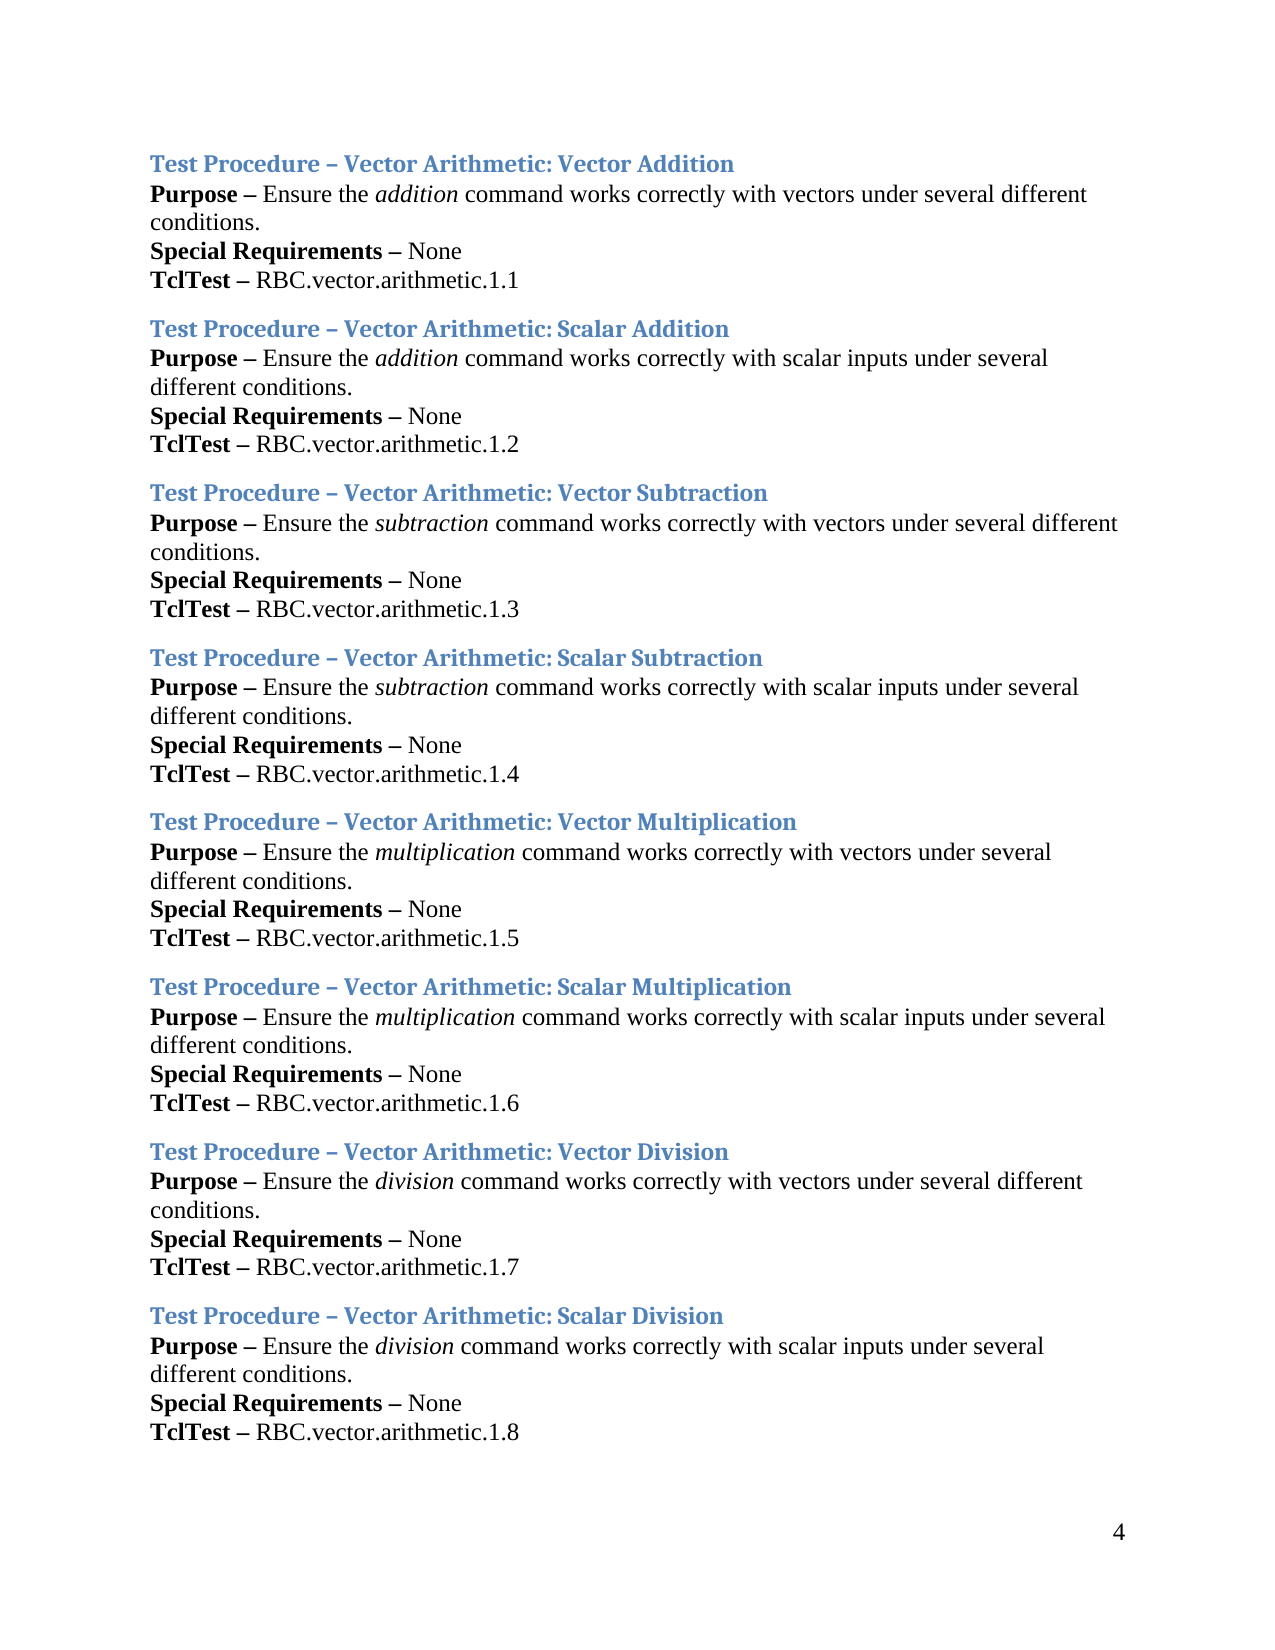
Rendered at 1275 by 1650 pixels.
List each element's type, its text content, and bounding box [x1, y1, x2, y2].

text Special Requirements – None [150, 1388, 1125, 1417]
text Special Requirements – None [150, 730, 1125, 759]
text TclTest – RBC.vector.arithmetic.1.6 [150, 1088, 1125, 1117]
text Purpose – Ensure the multiplication command works correctly with vectors under several different conditions. [150, 837, 1125, 894]
text Purpose – Ensure the addition command works correctly with scalar inputs under several different conditions. [150, 343, 1125, 401]
text Special Requirements – None [150, 401, 1125, 429]
text Purpose – Ensure the division command works correctly with scalar inputs under several different conditions. [150, 1331, 1125, 1388]
text Purpose – Ensure the multiplication command works correctly with scalar inputs under several different conditions. [150, 1002, 1125, 1059]
subtitle Test Procedure – Vector Arithmetic: Scalar Division [150, 1302, 1125, 1331]
text Purpose – Ensure the division command works correctly with vectors under several different conditions. [150, 1166, 1125, 1224]
text Purpose – Ensure the subtraction command works correctly with scalar inputs under several different conditions. [150, 672, 1125, 730]
text TclTest – RBC.vector.arithmetic.1.5 [150, 923, 1125, 952]
text Special Requirements – None [150, 1224, 1125, 1252]
subtitle Test Procedure – Vector Arithmetic: Scalar Subtraction [150, 644, 1125, 672]
subtitle Test Procedure – Vector Arithmetic: Scalar Multiplication [150, 973, 1125, 1002]
subtitle Test Procedure – Vector Arithmetic: Vector Subtraction [150, 479, 1125, 508]
subtitle Test Procedure – Vector Arithmetic: Vector Multiplication [150, 808, 1125, 837]
text TclTest – RBC.vector.arithmetic.1.3 [150, 594, 1125, 623]
text Special Requirements – None [150, 1059, 1125, 1088]
text Special Requirements – None [150, 894, 1125, 923]
text TclTest – RBC.vector.arithmetic.1.1 [150, 265, 1125, 294]
text TclTest – RBC.vector.arithmetic.1.7 [150, 1252, 1125, 1281]
text TclTest – RBC.vector.arithmetic.1.4 [150, 759, 1125, 787]
text Purpose – Ensure the subtraction command works correctly with vectors under several different conditions. [150, 508, 1125, 565]
text Special Requirements – None [150, 236, 1125, 265]
text TclTest – RBC.vector.arithmetic.1.8 [150, 1417, 1125, 1446]
text Special Requirements – None [150, 565, 1125, 594]
text TclTest – RBC.vector.arithmetic.1.2 [150, 429, 1125, 458]
subtitle Test Procedure – Vector Arithmetic: Vector Division [150, 1137, 1125, 1166]
text Purpose – Ensure the addition command works correctly with vectors under several different conditions. [150, 179, 1125, 236]
subtitle Test Procedure – Vector Arithmetic: Vector Addition [150, 150, 1125, 179]
subtitle Test Procedure – Vector Arithmetic: Scalar Addition [150, 314, 1125, 343]
